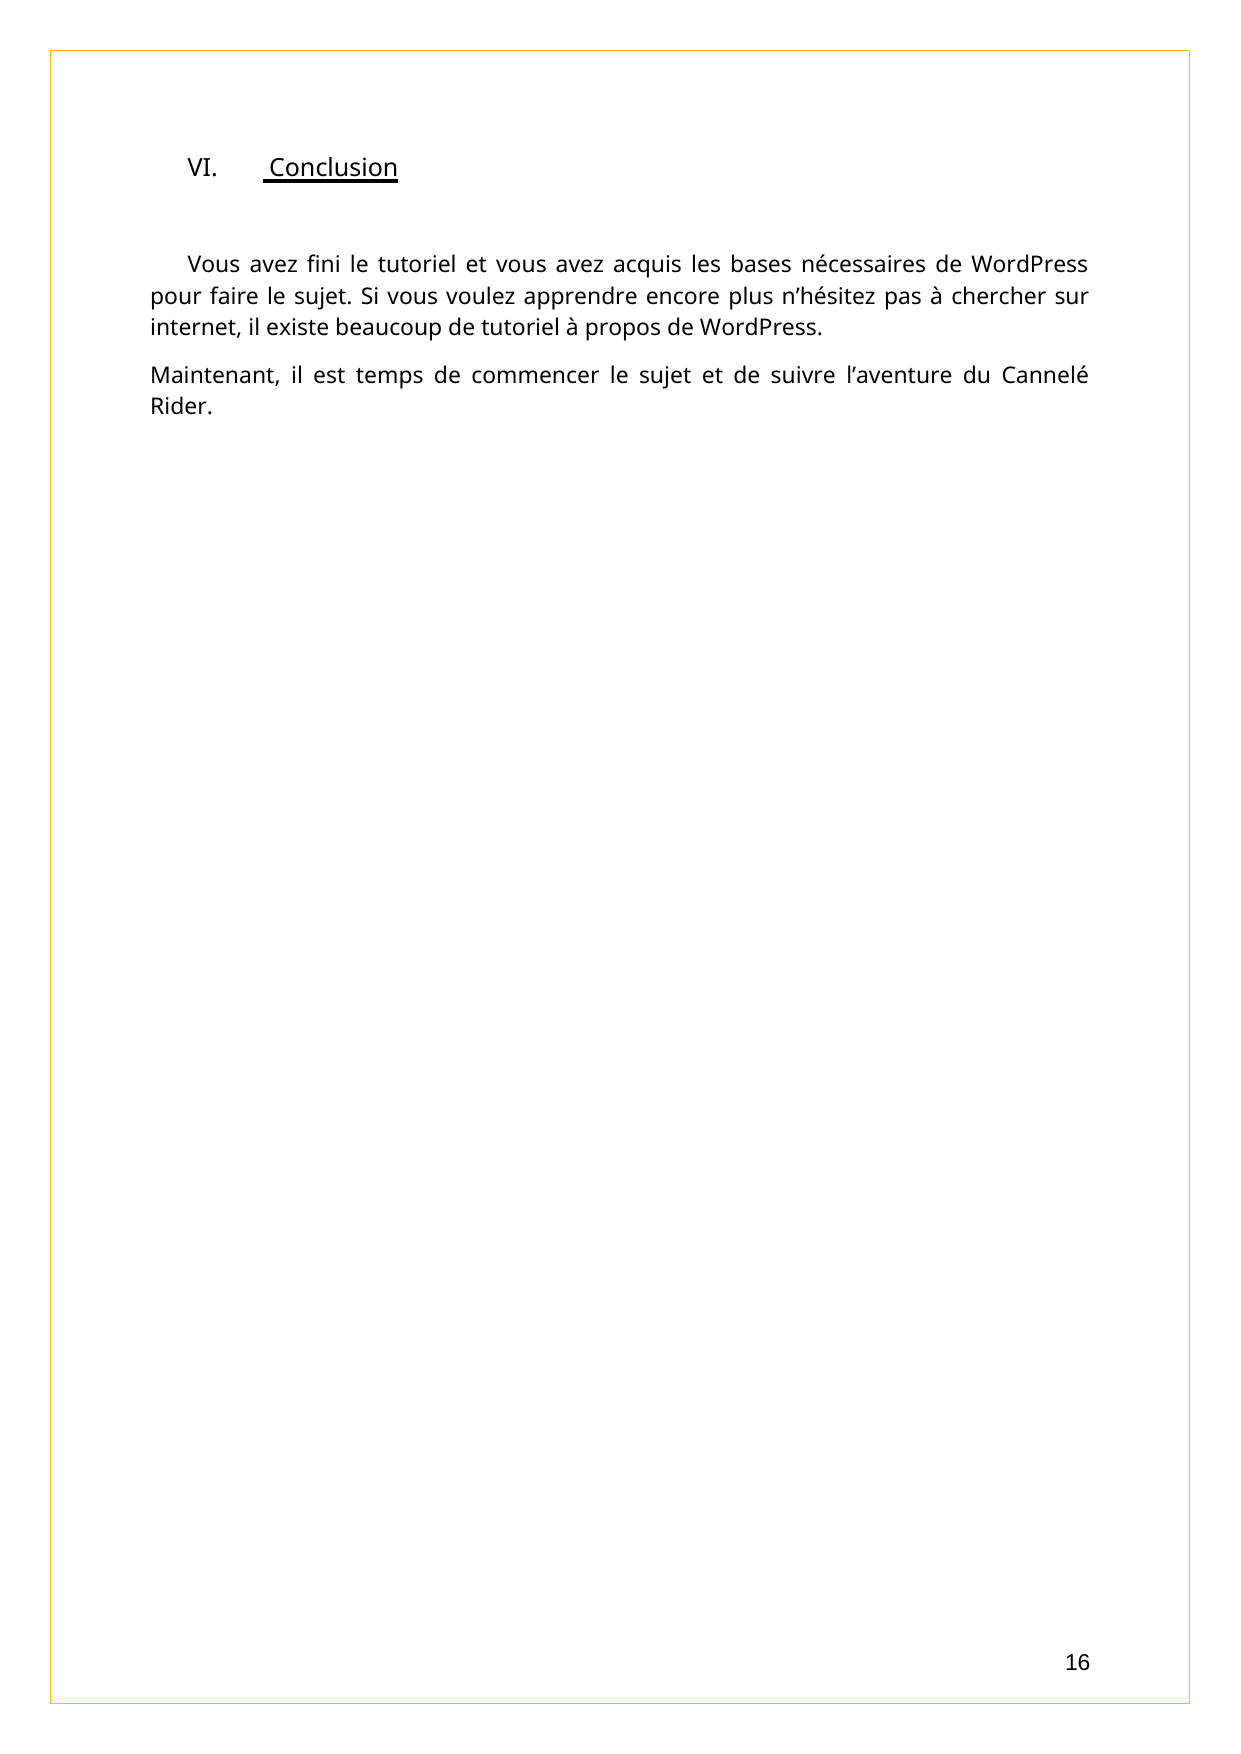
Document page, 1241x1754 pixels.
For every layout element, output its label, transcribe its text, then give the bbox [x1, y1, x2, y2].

text Maintenant, il est temps de commencer le sujet et de suivre l’aventure du Cannelé Rider. [150, 359, 1090, 421]
title Conclusion [187, 150, 1090, 218]
text Vous avez fini le tutoriel et vous avez acquis les bases nécessaires de WordPress pour faire le sujet. Si vous voulez apprendre encore plus n’hésitez pas à chercher sur internet, il existe beaucoup de tutoriel à propos de WordPress. [150, 248, 1090, 342]
